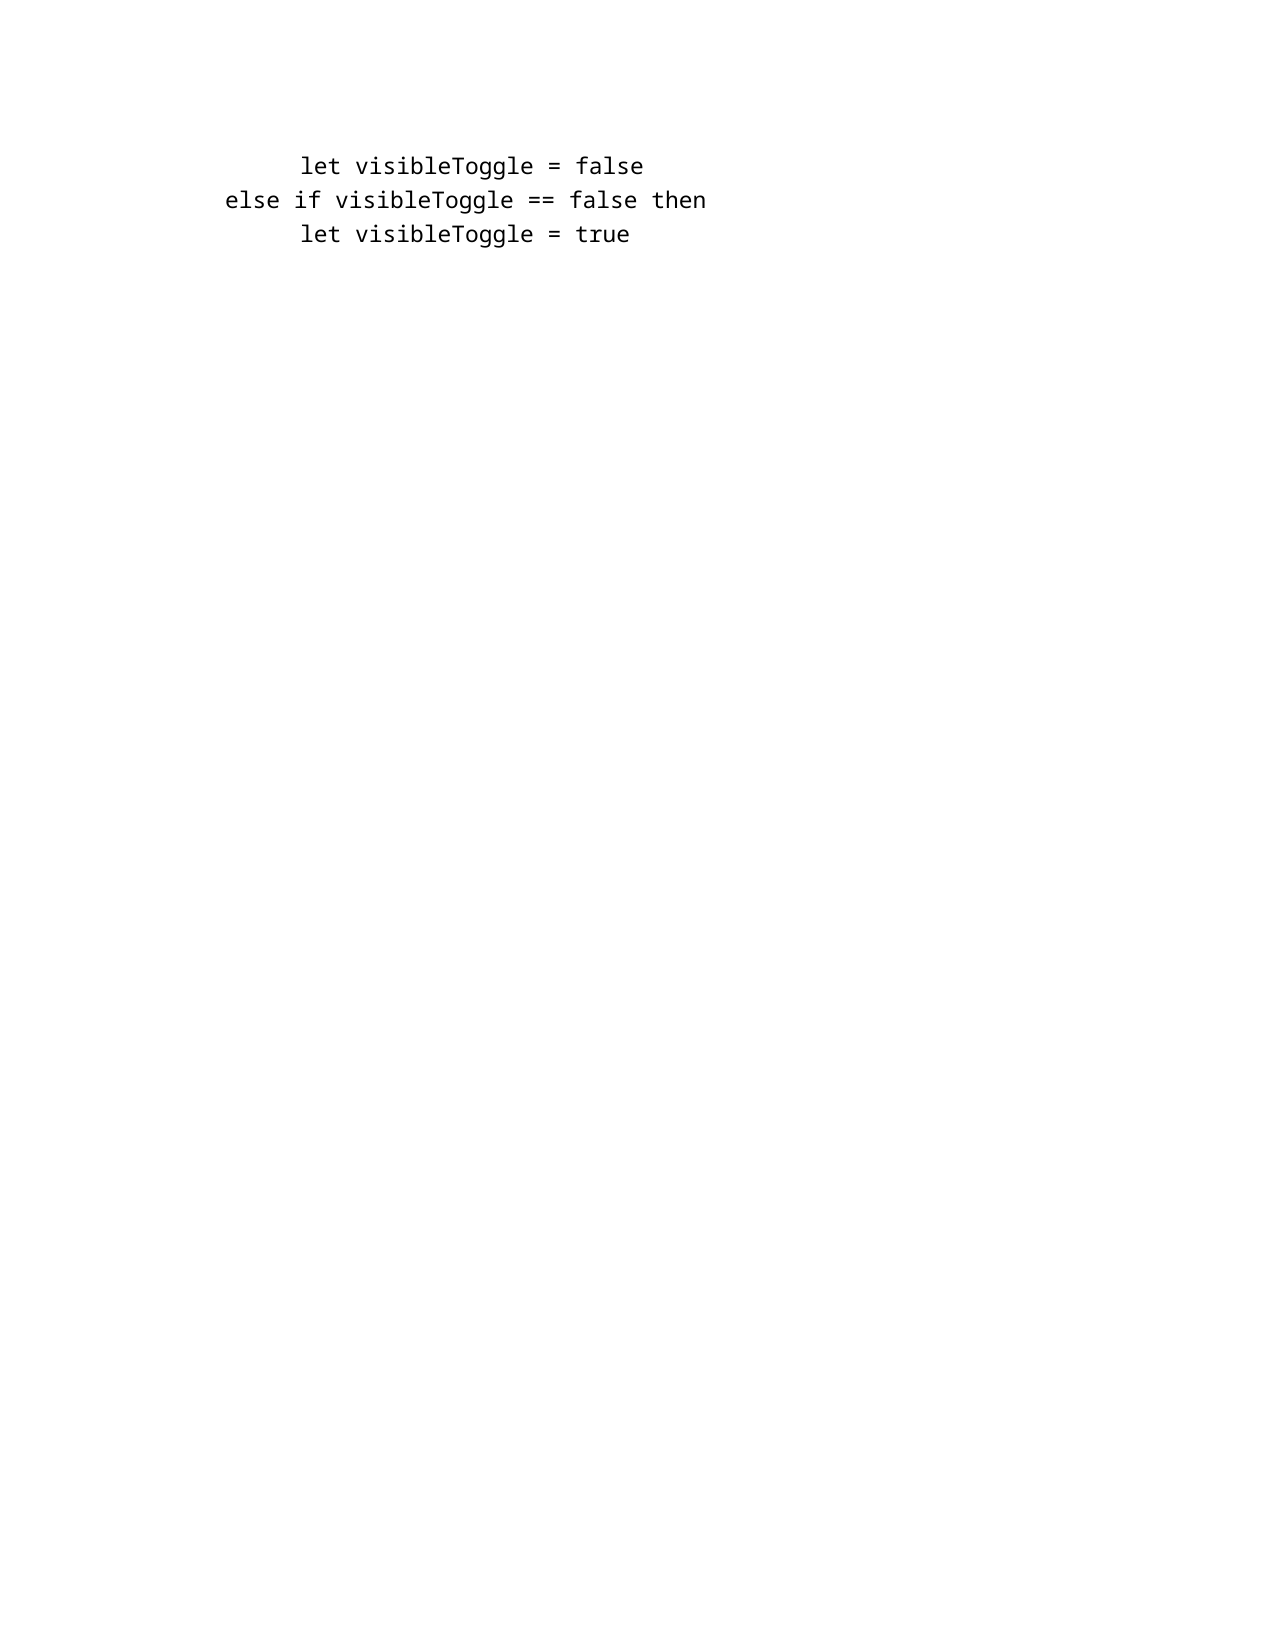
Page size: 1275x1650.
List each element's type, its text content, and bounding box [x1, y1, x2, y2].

text else if visibleToggle == false then [150, 184, 1125, 215]
text let visibleToggle = false [150, 150, 1125, 181]
text let visibleToggle = true [150, 217, 1125, 249]
